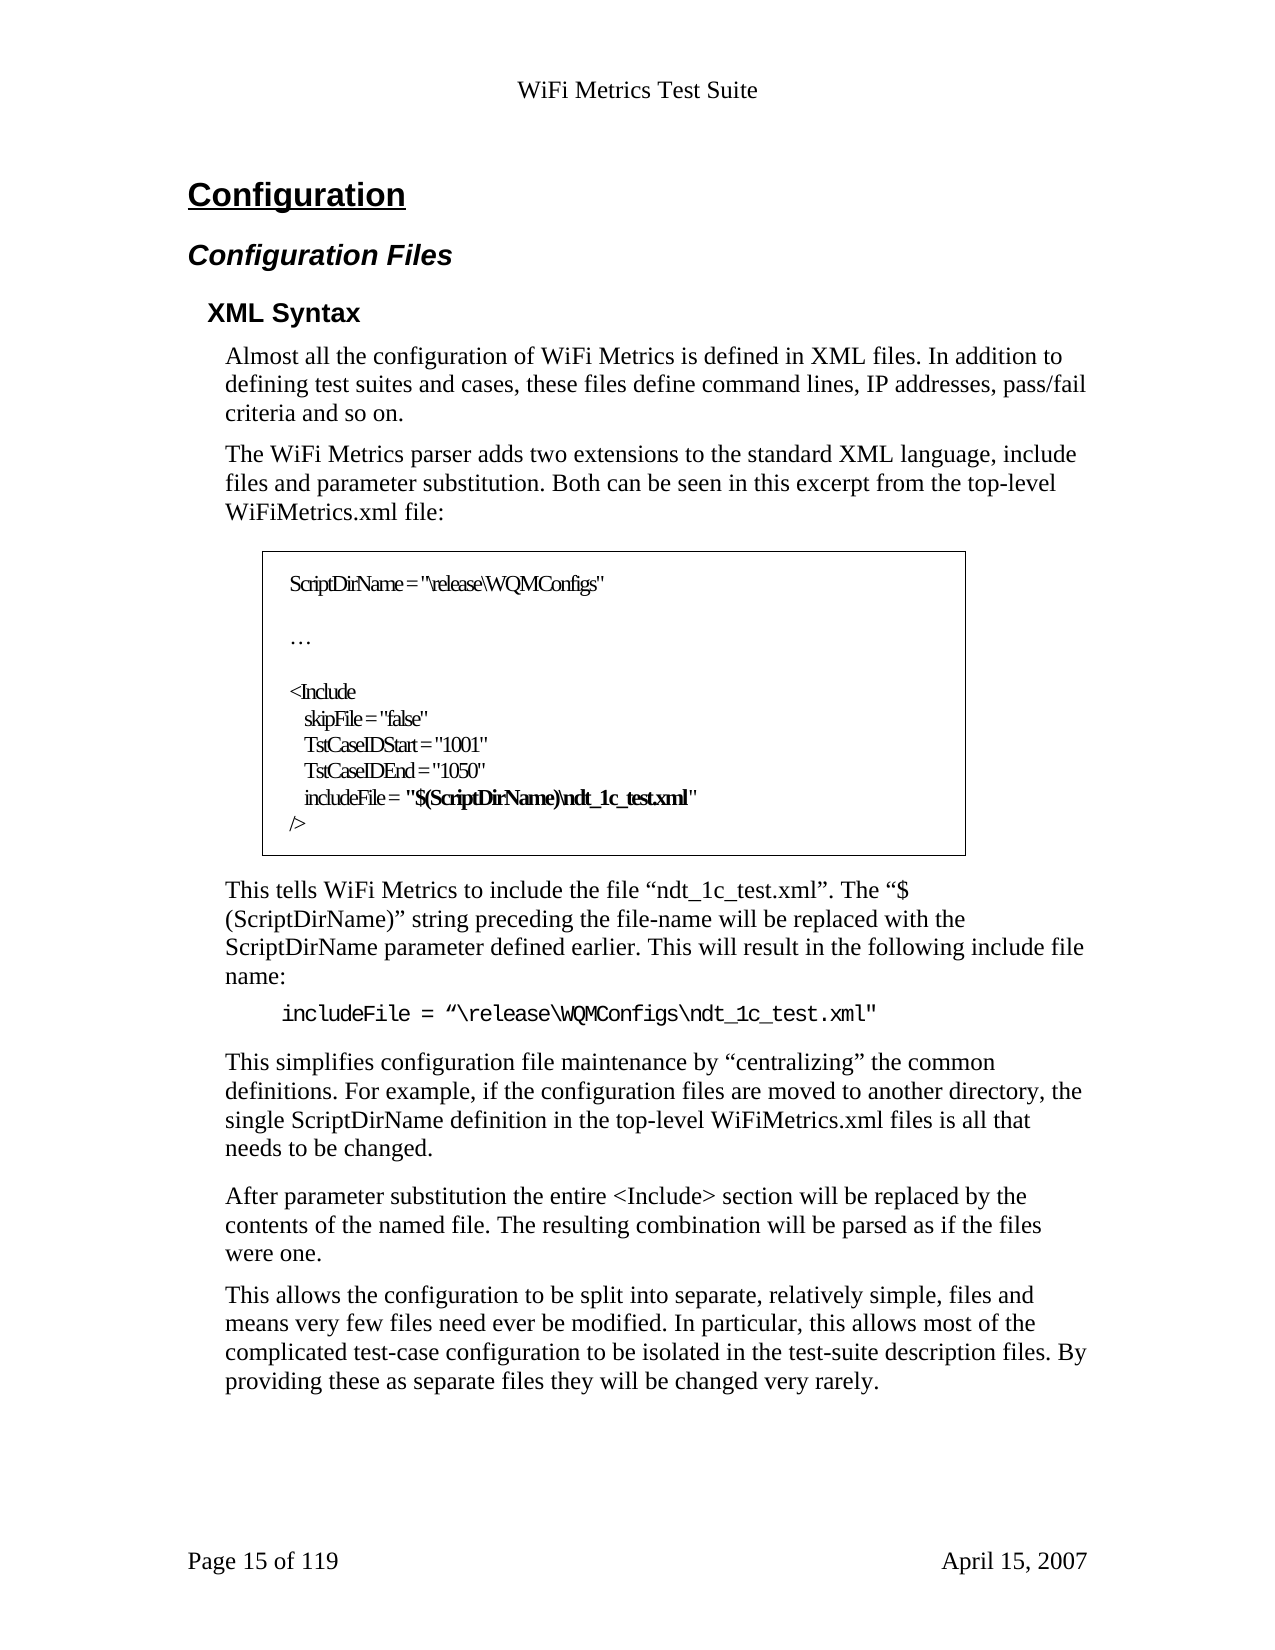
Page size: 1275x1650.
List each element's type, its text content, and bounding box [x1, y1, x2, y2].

subtitle Configuration [187, 175, 1087, 213]
text Almost all the configuration of WiFi Metrics is defined in XML files. In addition to defining test suites and cases, these files define command lines, IP addresses, pass/fail criteria and so on. [225, 341, 1087, 427]
text The WiFi Metrics parser adds two extensions to the standard XML language, include files and parameter substitution. Both can be seen in this excerpt from the top-level WiFiMetrics.xml file: [225, 439, 1087, 526]
text This tells WiFi Metrics to include the file “ndt_1c_test.xml”. The “$(ScriptDirName)” string preceding the file-name will be replaced with the ScriptDirName parameter defined earlier. This will result in the following include file name: [225, 875, 1087, 990]
text This simplifies configuration file maintenance by “centralizing” the common definitions. For example, if the configuration files are moved to another directory, the single ScriptDirName definition in the top-level WiFiMetrics.xml files is all that needs to be changed. [225, 1047, 1087, 1162]
subtitle XML Syntax [207, 297, 1087, 328]
text After parameter substitution the entire <Include> section will be replaced by the contents of the named file. The resulting combination will be parsed as if the files were one. [225, 1181, 1087, 1267]
table_header ScriptDirName = "\release\WQMConfigs" … <Include skipFile = "false" TstCaseIDStart = "1001" TstCaseIDEnd = "1050" includeFile = "$(ScriptDirName)\ndt_1c_test.xml" /> [263, 552, 965, 855]
text This allows the configuration to be split into separate, relatively simple, files and means very few files need ever be modified. In particular, this allows most of the complicated test-case configuration to be isolated in the test-suite description files. By providing these as separate files they will be changed very rarely. [225, 1280, 1087, 1395]
subtitle Configuration Files [187, 238, 1087, 272]
text includeFile = “\release\WQMConfigs\ndt_1c_test.xml" [187, 1002, 1087, 1028]
